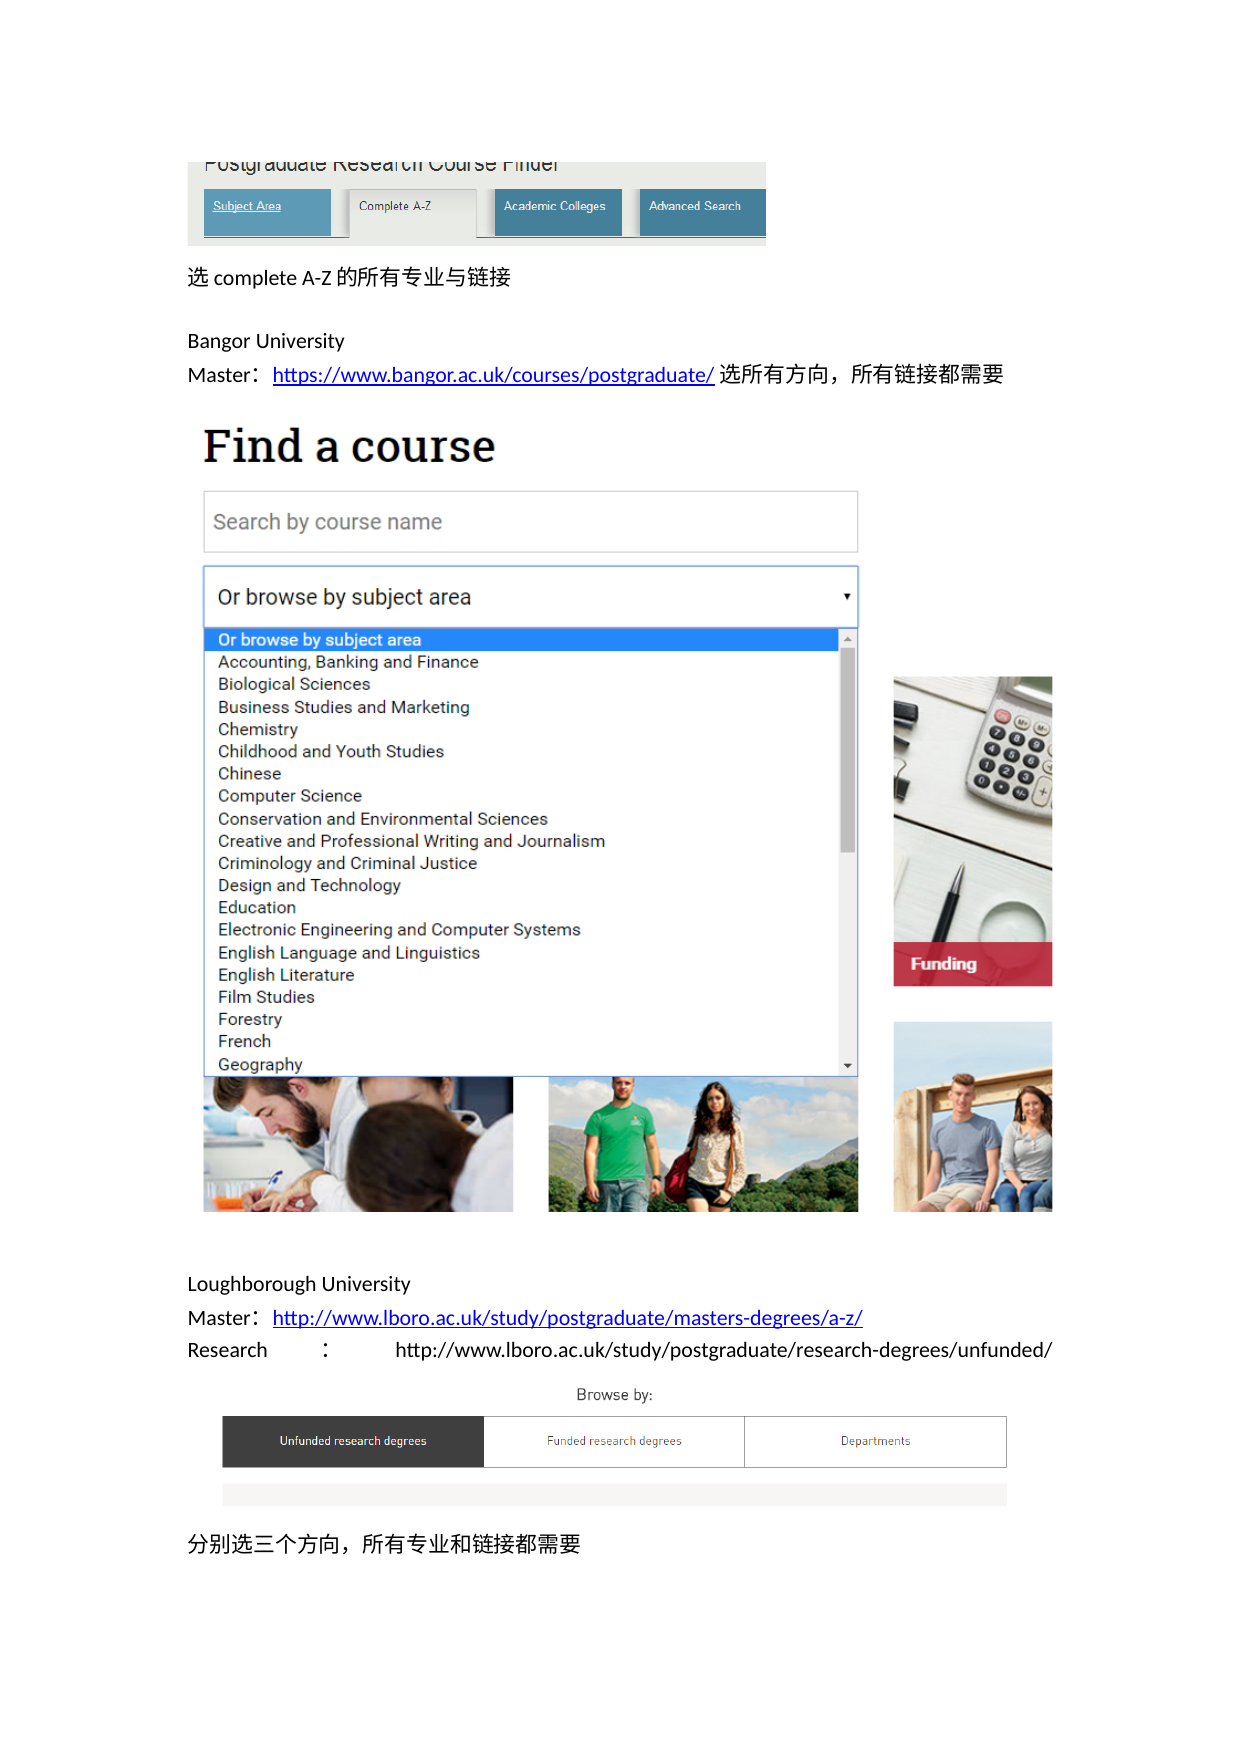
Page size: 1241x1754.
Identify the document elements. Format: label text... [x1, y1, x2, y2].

text 选complete A-Z的所有专业与链接 [187, 259, 1053, 292]
picture [187, 1364, 1052, 1506]
picture [187, 389, 1053, 1212]
picture [187, 162, 766, 246]
list Bangor University [187, 324, 1053, 357]
list Master：http://www.lboro.ac.uk/study/postgraduate/masters-degrees/a-z/ [187, 1299, 1053, 1332]
list Master：https://www.bangor.ac.uk/courses/postgraduate/ 选所有方向，所有链接都需要 [187, 357, 1053, 389]
list Loughborough University [187, 1267, 1053, 1299]
